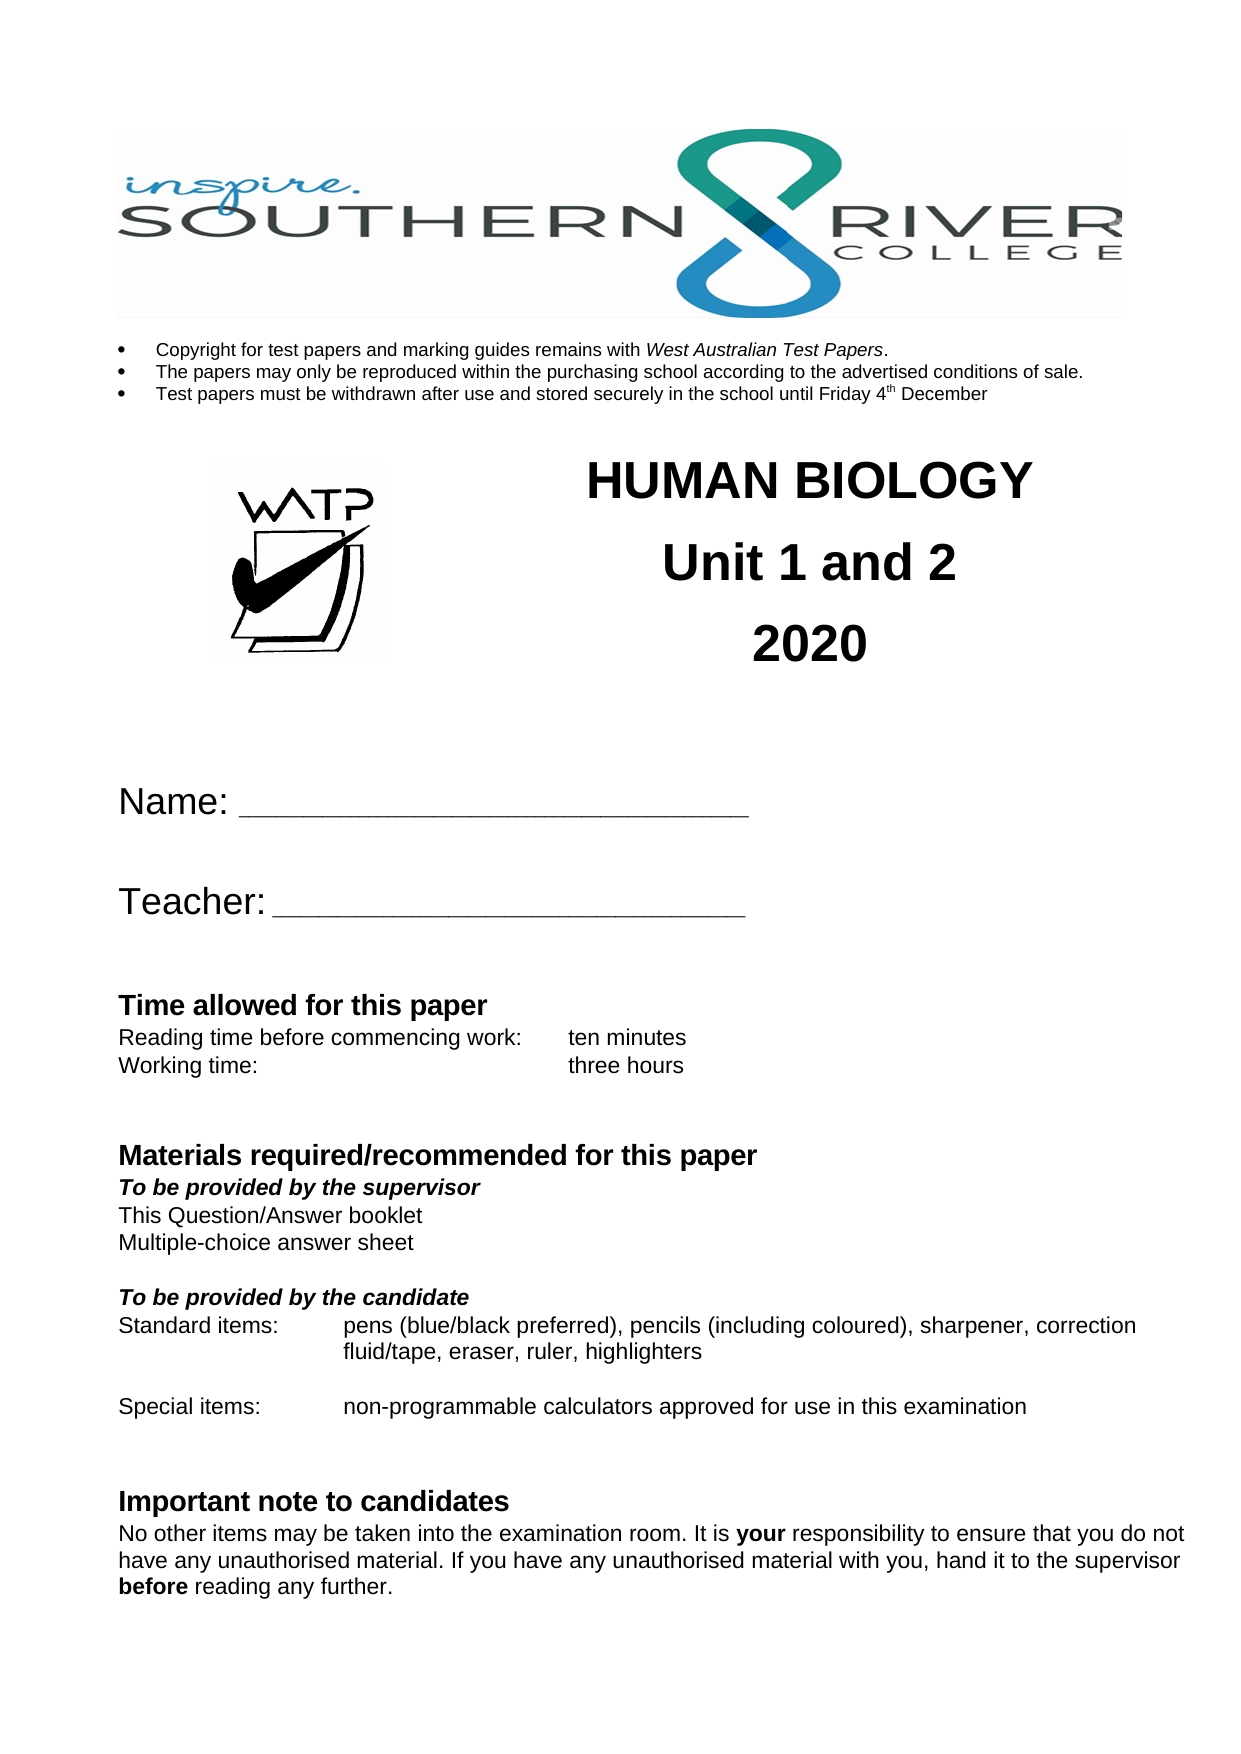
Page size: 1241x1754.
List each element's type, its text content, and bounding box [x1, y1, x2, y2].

text To be provided by the supervisor [118, 1174, 1137, 1200]
list Test papers must be withdrawn after use and stored securely in the school until Friday 4th December [118, 382, 1137, 404]
text Multiple-choice answer sheet [118, 1229, 1137, 1255]
list The papers may only be reproduced within the purchasing school according to the advertised conditions of sale. [118, 361, 1137, 382]
list Copyright for test papers and marking guides remains with West Australian Test Papers. [118, 339, 1137, 361]
text Standard items: pens (blue/black preferred), pencils (including coloured), sharpener, correction fluid/tape, eraser, ruler, highlighters [118, 1312, 1137, 1365]
text Time allowed for this paper [118, 988, 1137, 1021]
text To be provided by the candidate [118, 1283, 1137, 1310]
text Materials required/recommended for this paper [118, 1138, 1137, 1171]
text Special items: non-programmable calculators approved for use in this examination [118, 1393, 1137, 1419]
text Name: _______________________________________________________ [118, 779, 1137, 822]
picture [118, 129, 1123, 318]
text This Question/Answer booklet [118, 1202, 1137, 1229]
text Important note to candidates [118, 1484, 1137, 1518]
text Teacher: ___________________________________________________ [118, 879, 1137, 923]
text Working time: three hours [118, 1052, 1137, 1079]
text No other items may be taken into the examination room. It is your responsibility to ensure that you do not have any unauthorised material. If you have any unauthorised material with you, hand it to the supervisor before reading any further. [118, 1520, 1191, 1599]
text Reading time before commencing work: ten minutes [118, 1024, 1137, 1050]
